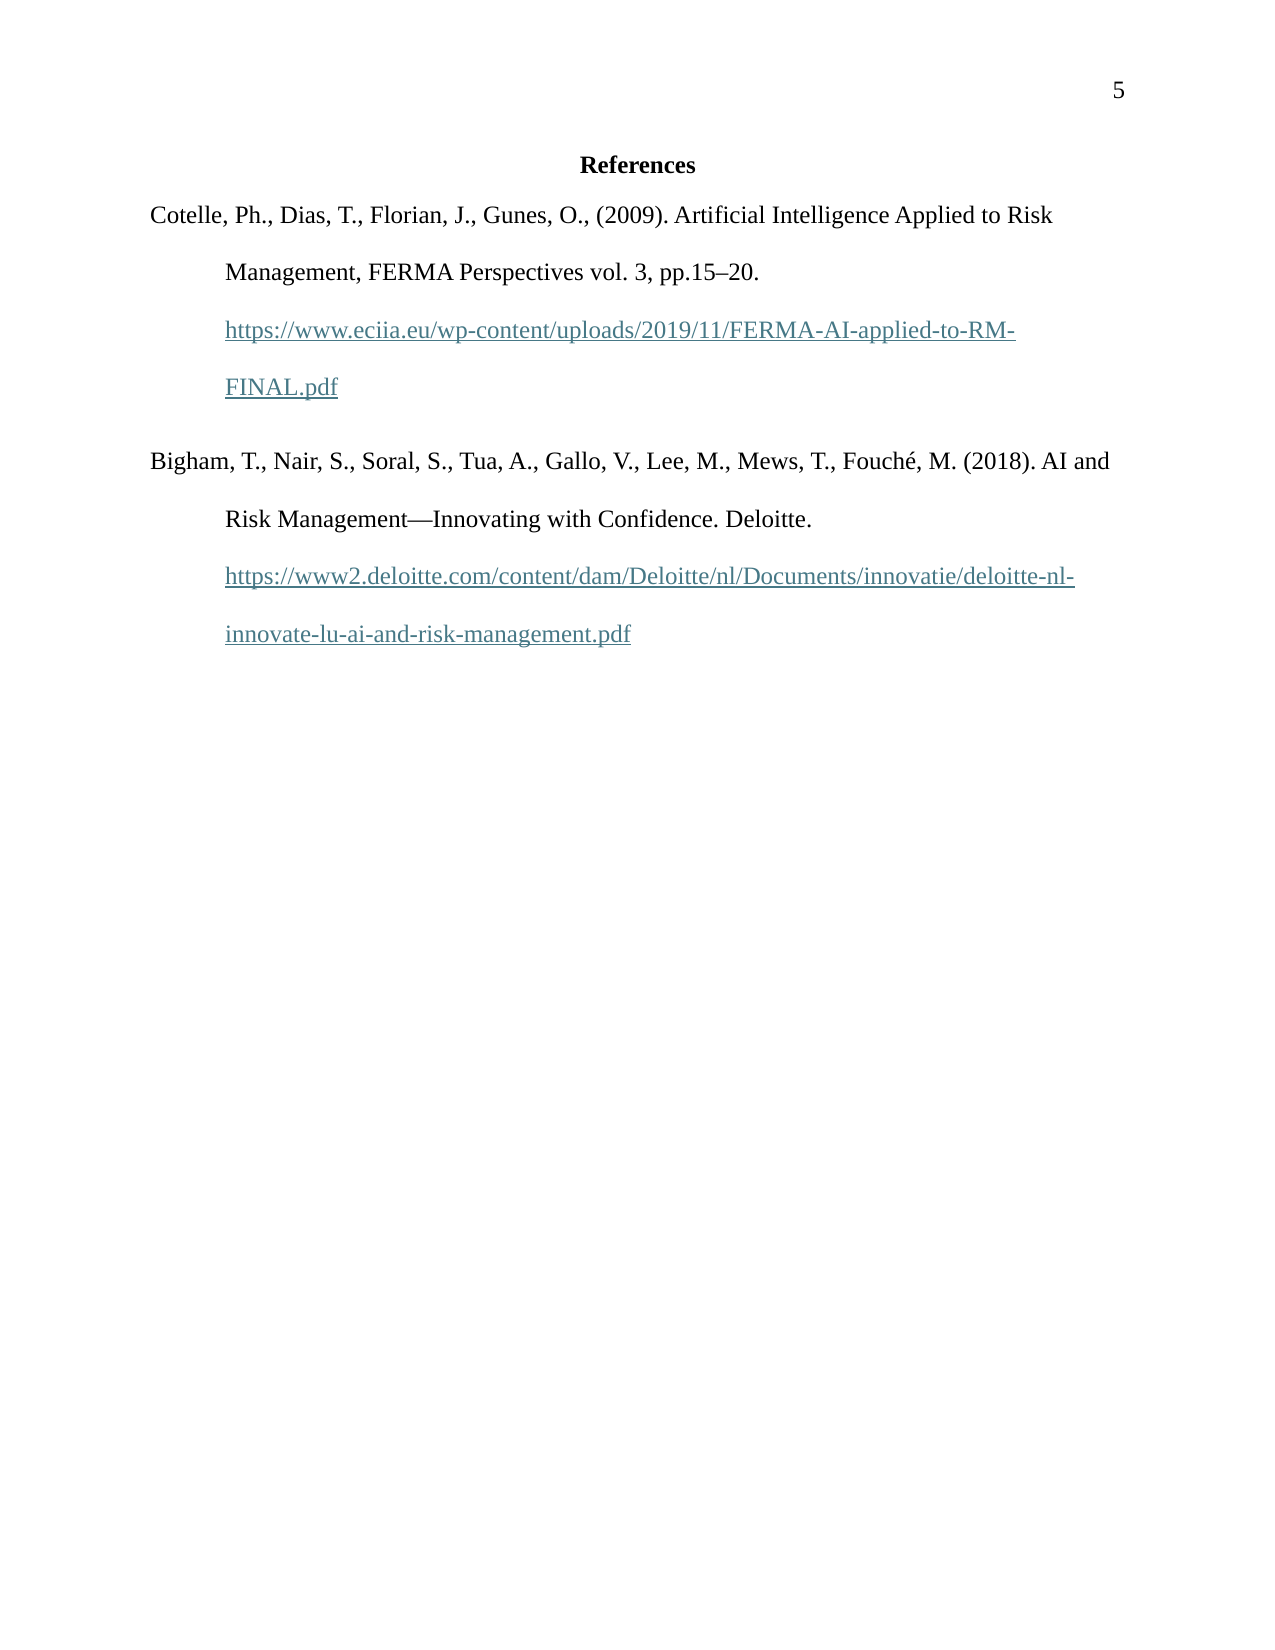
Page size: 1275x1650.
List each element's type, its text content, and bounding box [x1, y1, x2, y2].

text References [150, 150, 1125, 179]
text Cotelle, Ph., Dias, T., Florian, J., Gunes, O., (2009). Artificial Intelligence Applied to Risk Management, FERMA Perspectives vol. 3, pp.15–20. https://www.eciia.eu/wp-content/uploads/2019/11/FERMA-AI-applied-to-RM-FINAL.pdf [150, 200, 1125, 401]
text Bigham, T., Nair, S., Soral, S., Tua, A., Gallo, V., Lee, M., Mews, T., Fouché, M. (2018). AI and Risk Management—Innovating with Confidence. Deloitte. https://www2.deloitte.com/content/dam/Deloitte/nl/Documents/innovatie/deloitte-nl-innovate-lu-ai-and-risk-management.pdf [150, 446, 1125, 648]
